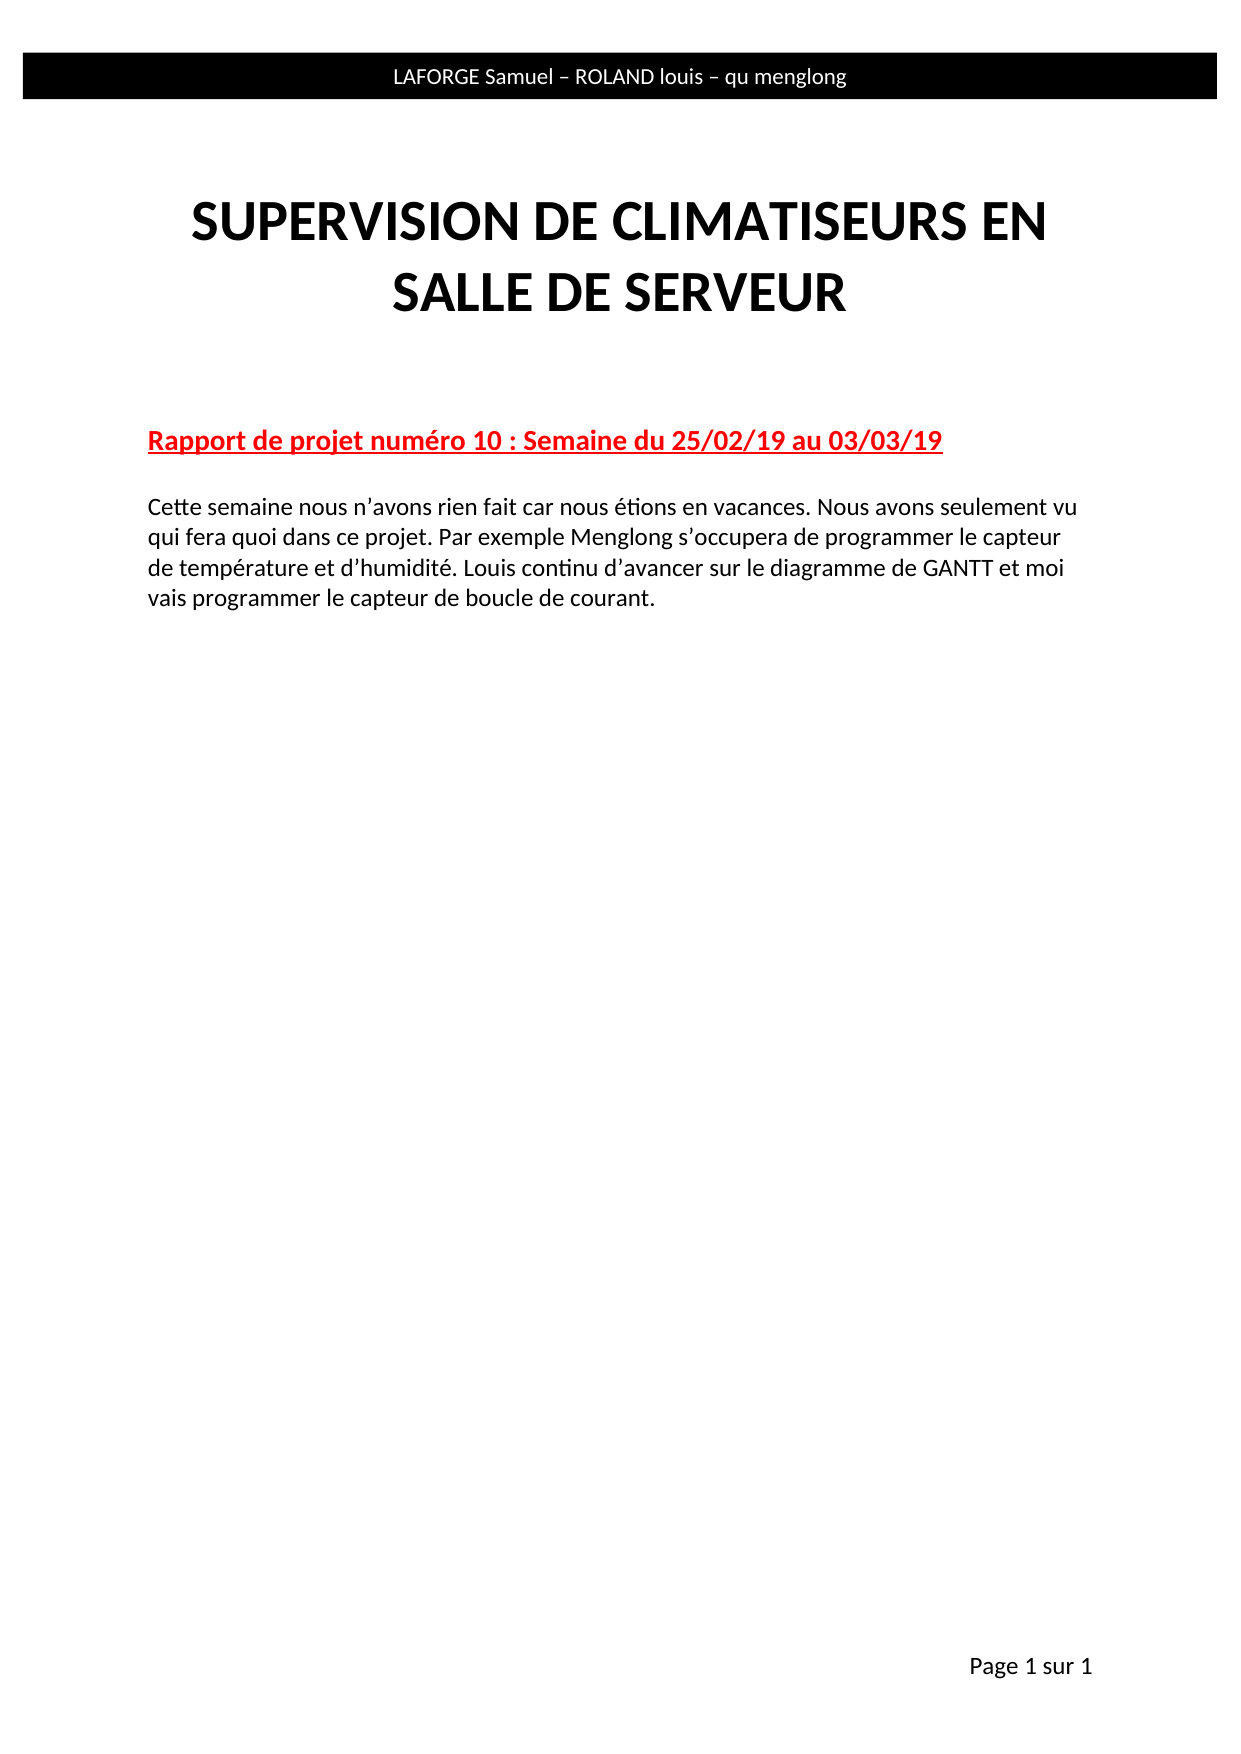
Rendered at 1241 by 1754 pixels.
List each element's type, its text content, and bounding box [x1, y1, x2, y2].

text Cette semaine nous n’avons rien fait car nous étions en vacances. Nous avons seulement vu qui fera quoi dans ce projet. Par exemple Menglong s’occupera de programmer le capteur de température et d’humidité. Louis continu d’avancer sur le diagramme de GANTT et moi vais programmer le capteur de boucle de courant. [148, 491, 1093, 613]
subtitle Rapport de projet numéro 10 : Semaine du 25/02/19 au 03/03/19 [148, 422, 1093, 458]
text SUPERVISION DE CLIMATISEURS EN SALLE DE SERVEUR [148, 183, 1093, 326]
